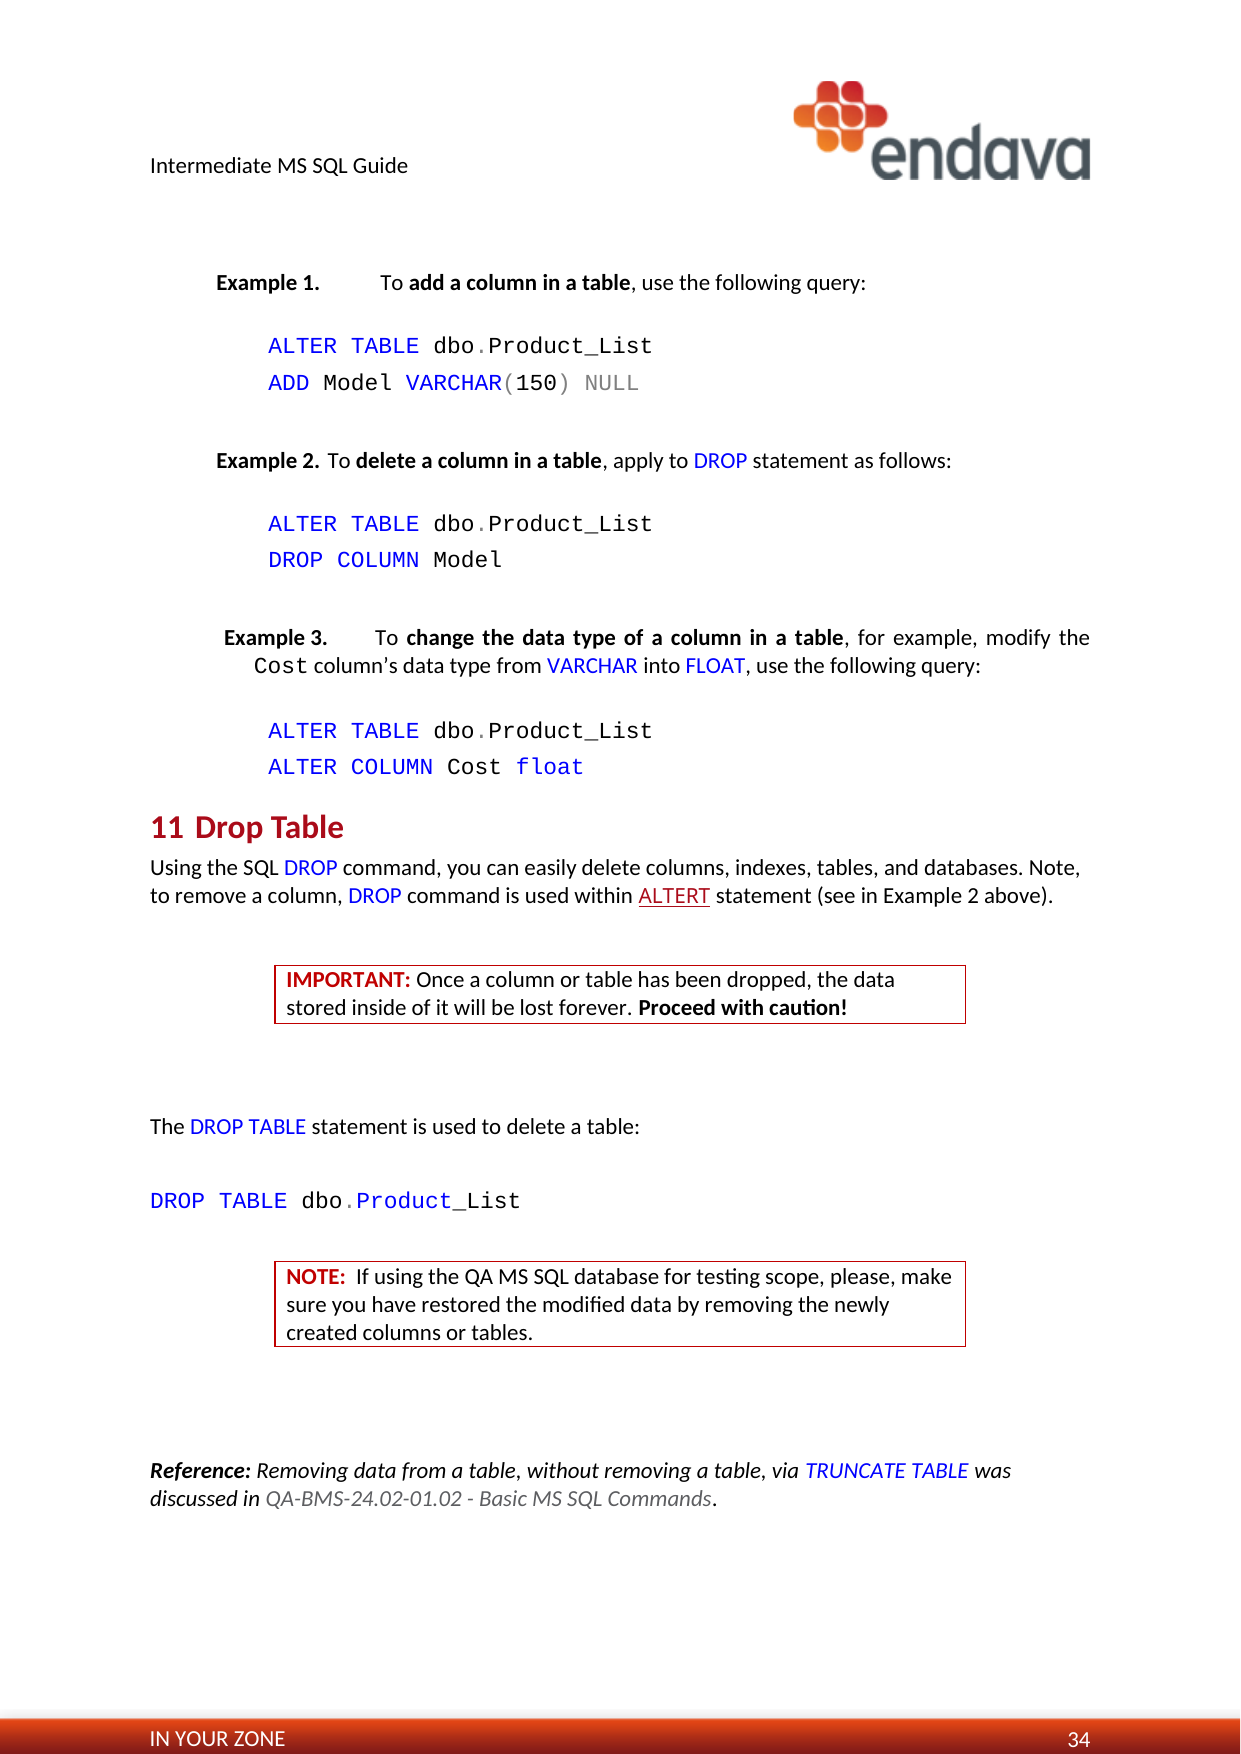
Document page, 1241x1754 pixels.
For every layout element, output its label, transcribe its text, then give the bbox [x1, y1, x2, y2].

text Using the SQL DROP command, you can easily delete columns, indexes, tables, and databases. Note, to remove a column, DROP command is used within ALTERT statement (see in Example 2 above). [150, 853, 1090, 910]
text ALTER COLUMN Cost float [268, 755, 1090, 781]
text ALTER TABLE dbo.Product_List [268, 719, 1090, 745]
text The DROP TABLE statement is used to delete a table: [150, 1112, 1090, 1140]
list To delete a column in a table, apply to DROP statement as follows: [216, 446, 1090, 474]
picture [0, 1709, 1241, 1754]
text ADD Model VARCHAR(150) NULL [268, 371, 1090, 397]
text DROP TABLE dbo.Product_List [150, 1189, 1090, 1215]
subtitle Drop Table [150, 806, 1090, 847]
list To change the data type of a column in a table, for example, modify the Cost column’s data type from VARCHAR into FLOAT, use the following query: [224, 623, 1090, 681]
table_header NOTE: If using the QA MS SQL database for testing scope, please, make sure you have restored the modified data by removing the newly created columns or tables. [276, 1262, 965, 1346]
text ALTER TABLE dbo.Product_List [268, 335, 1090, 361]
list To add a column in a table, use the following query: [216, 268, 1090, 296]
text ALTER TABLE dbo.Product_List [268, 512, 1090, 538]
picture [793, 81, 1091, 180]
text DROP COLUMN Model [268, 549, 1090, 574]
text Reference: Removing data from a table, without removing a table, via TRUNCATE TABLE was discussed in QA-BMS-24.02-01.02 - Basic MS SQL Commands. [150, 1456, 1090, 1512]
table_header IMPORTANT: Once a column or table has been dropped, the data stored inside of it will be lost forever. Proceed with caution! [276, 966, 965, 1023]
